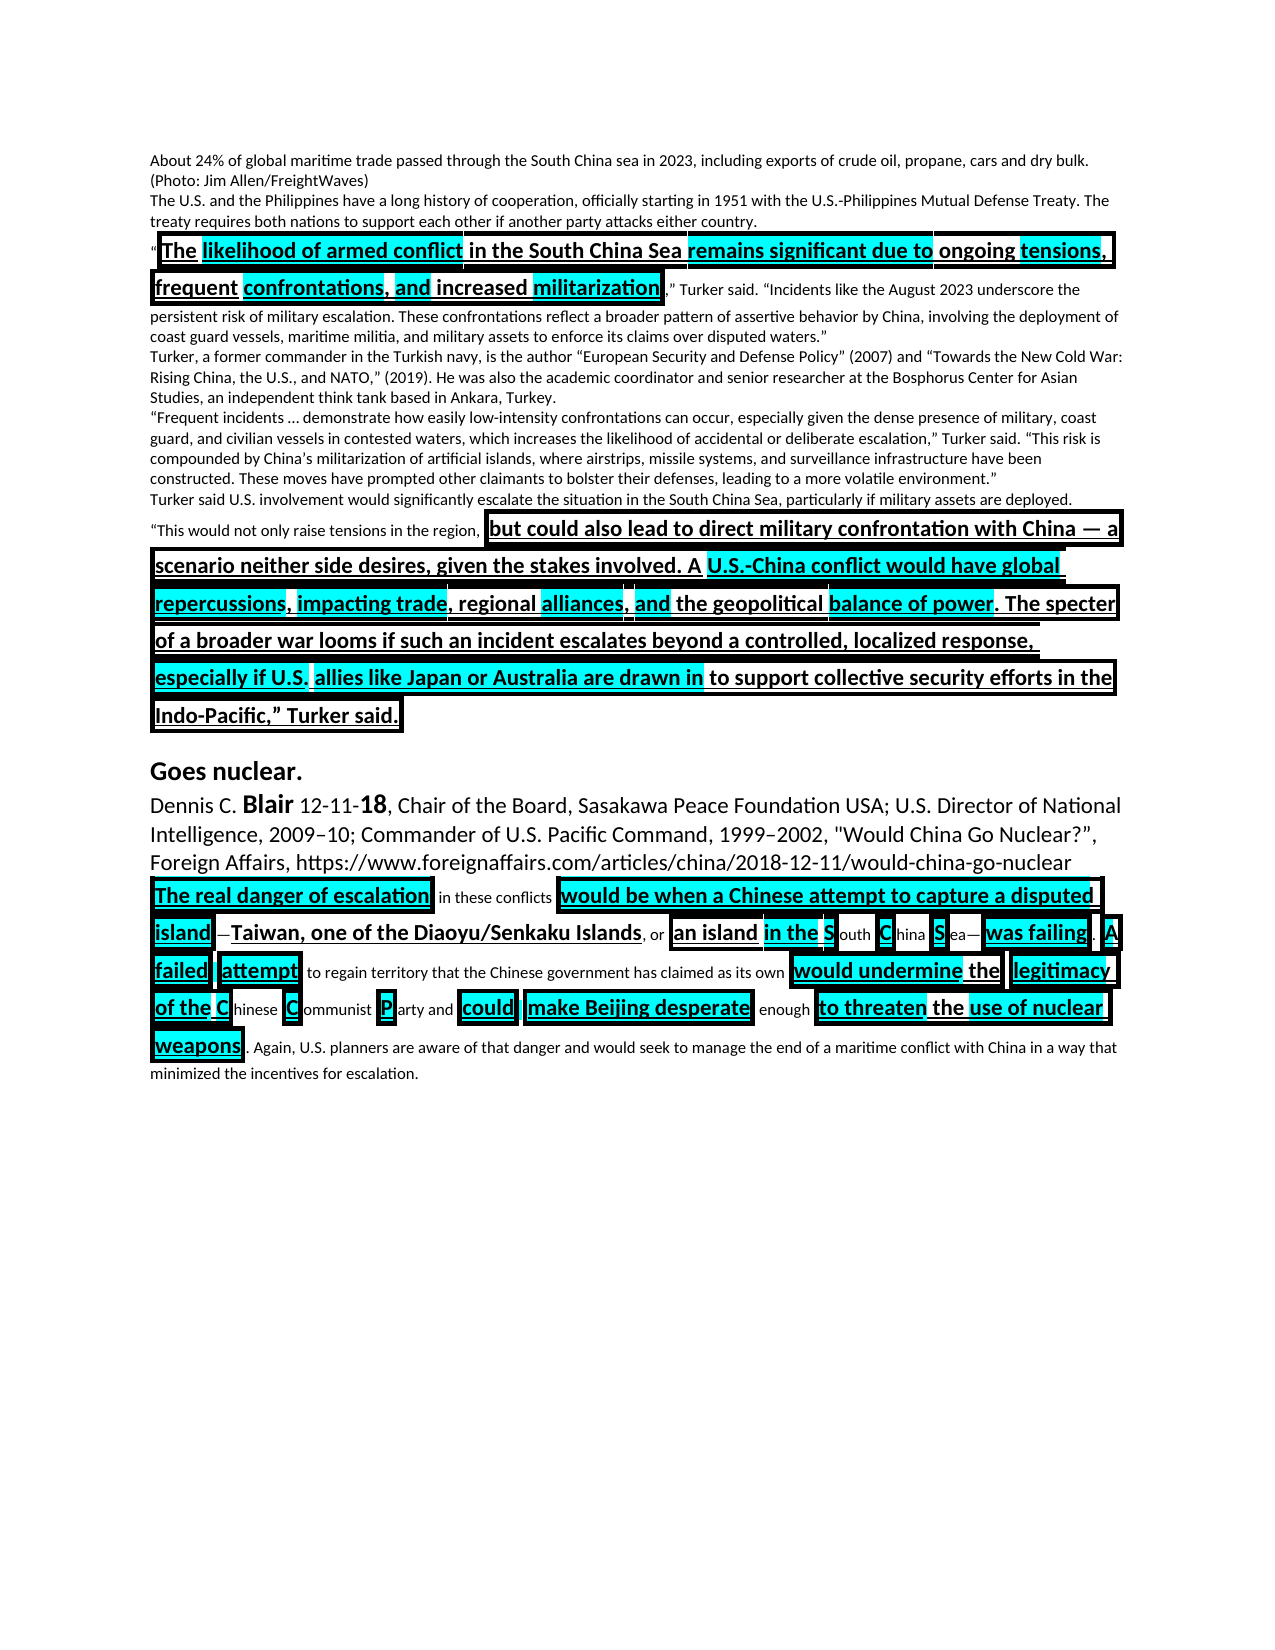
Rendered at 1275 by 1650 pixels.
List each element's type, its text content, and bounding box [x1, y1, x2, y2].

text The real danger of escalation in these conflicts would be when a Chinese attempt to capture a disputed island—Taiwan, one of the Diaoyu/Senkaku Islands, or an island in the South China Sea—was failing. A failed attempt to regain territory that the Chinese government has claimed as its own would undermine the legitimacy of the Chinese Communist Party and could make Beijing desperate enough to threaten the use of nuclear weapons. Again, U.S. planners are aware of that danger and would seek to manage the end of a maritime conflict with China in a way that minimized the incentives for escalation. [150, 876, 1125, 1084]
text Turker, a former commander in the Turkish navy, is the author “European Security and Defense Policy” (2007) and “Towards the New Cold War: Rising China, the U.S., and NATO,” (2019). He was also the academic coordinator and senior researcher at the Bosphorus Center for Asian Studies, an independent think tank based in Ankara, Turkey. [150, 347, 1125, 408]
text Turker said U.S. involvement would significantly escalate the situation in the South China Sea, particularly if military assets are deployed. [150, 489, 1125, 509]
text “Frequent incidents … demonstrate how easily low-intensity confrontations can occur, especially given the dense presence of military, coast guard, and civilian vessels in contested waters, which increases the likelihood of accidental or deliberate escalation,” Turker said. “This risk is compounded by China’s militarization of artificial islands, where airstrips, missile systems, and surveillance infrastructure have been constructed. These moves have prompted other claimants to bolster their defenses, leading to a more volatile environment.” [150, 408, 1125, 489]
text The U.S. and the Philippines have a long history of cooperation, officially starting in 1951 with the U.S.-Philippines Mutual Defense Treaty. The treaty requires both nations to support each other if another party attacks either country. [150, 191, 1125, 231]
text About 24% of global maritime trade passed through the South China sea in 2023, including exports of crude oil, propane, cars and dry bulk. (Photo: Jim Allen/FreightWaves) [150, 150, 1125, 191]
text Dennis C. Blair 12-11-18, Chair of the Board, Sasakawa Peace Foundation USA; U.S. Director of National Intelligence, 2009–10; Commander of U.S. Pacific Command, 1999–2002, "Would China Go Nuclear?”, Foreign Affairs, https://www.foreignaffairs.com/articles/china/2018-12-11/would-china-go-nuclear [150, 787, 1125, 876]
subtitle Goes nuclear. [150, 754, 1125, 787]
text “The likelihood of armed conflict in the South China Sea remains significant due to ongoing tensions, frequent confrontations, and increased militarization,” Turker said. “Incidents like the August 2023 underscore the persistent risk of military escalation. These confrontations reflect a broader pattern of assertive behavior by China, involving the deployment of coast guard vessels, maritime militia, and military assets to enforce its claims over disputed waters.” [150, 231, 1125, 347]
text “This would not only raise tensions in the region, but could also lead to direct military confrontation with China — a scenario neither side desires, given the stakes involved. A U.S.-China conflict would have global repercussions, impacting trade, regional alliances, and the geopolitical balance of power. The specter of a broader war looms if such an incident escalates beyond a controlled, localized response, especially if U.S. allies like Japan or Australia are drawn in to support collective security efforts in the Indo-Pacific,” Turker said. [155, 509, 1125, 733]
